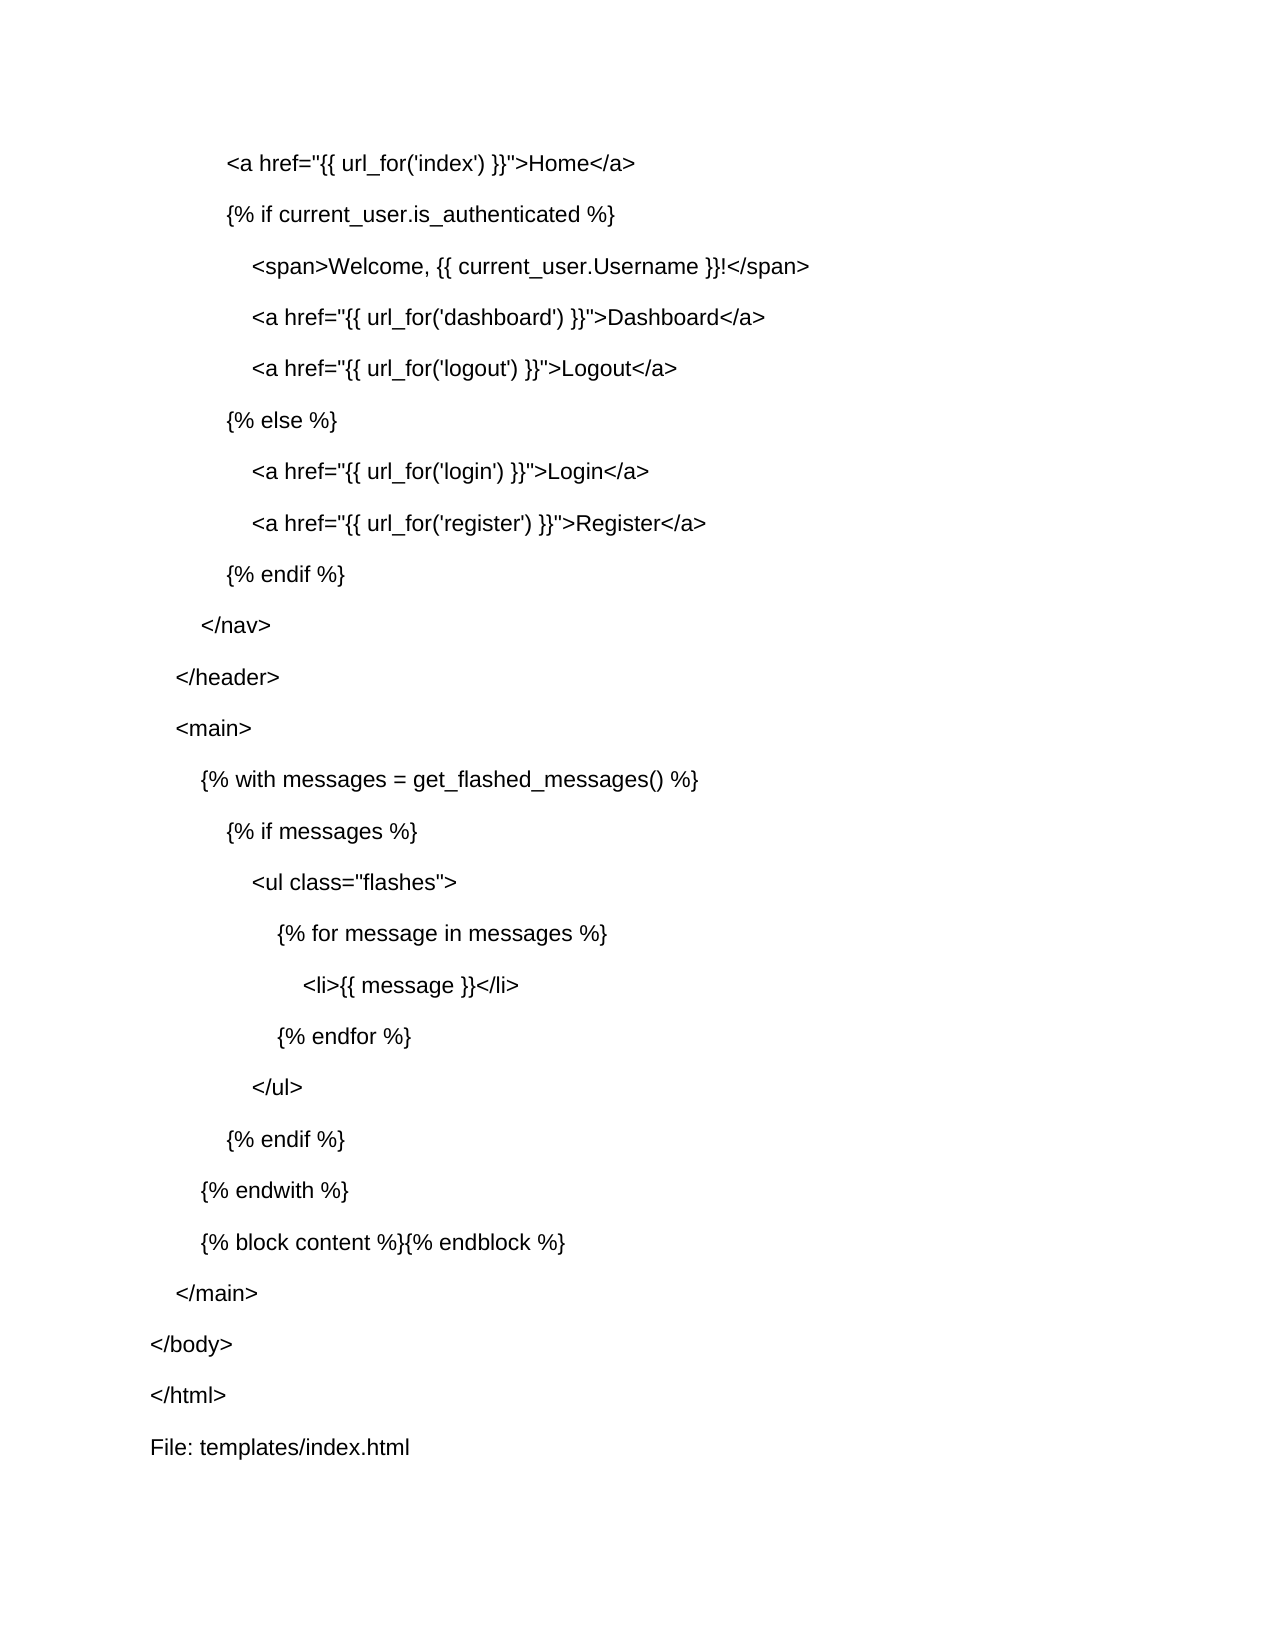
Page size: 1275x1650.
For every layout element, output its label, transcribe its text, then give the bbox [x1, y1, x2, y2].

text {% endif %} [150, 561, 1125, 587]
text <a href="{{ url_for('login') }}">Login</a> [150, 458, 1125, 484]
text {% endwith %} [150, 1177, 1125, 1203]
text </body> [150, 1331, 1125, 1357]
text <ul class="flashes"> [150, 869, 1125, 895]
text {% for message in messages %} [150, 920, 1125, 947]
text <span>Welcome, {{ current_user.Username }}!</span> [150, 253, 1125, 279]
text {% with messages = get_flashed_messages() %} [150, 766, 1125, 793]
text File: templates/index.html [150, 1434, 1125, 1460]
text </ul> [150, 1074, 1125, 1101]
text </nav> [150, 612, 1125, 638]
text {% else %} [150, 407, 1125, 433]
text <a href="{{ url_for('index') }}">Home</a> [150, 150, 1125, 176]
text {% if messages %} [150, 818, 1125, 844]
text </main> [150, 1280, 1125, 1306]
text {% endfor %} [150, 1023, 1125, 1049]
text <li>{{ message }}</li> [150, 972, 1125, 998]
text {% endif %} [150, 1126, 1125, 1152]
text {% if current_user.is_authenticated %} [150, 201, 1125, 228]
text {% block content %}{% endblock %} [150, 1228, 1125, 1255]
text </header> [150, 663, 1125, 690]
text <a href="{{ url_for('logout') }}">Logout</a> [150, 355, 1125, 382]
text </html> [150, 1382, 1125, 1409]
text <a href="{{ url_for('dashboard') }}">Dashboard</a> [150, 304, 1125, 330]
text <a href="{{ url_for('register') }}">Register</a> [150, 509, 1125, 536]
text <main> [150, 715, 1125, 741]
